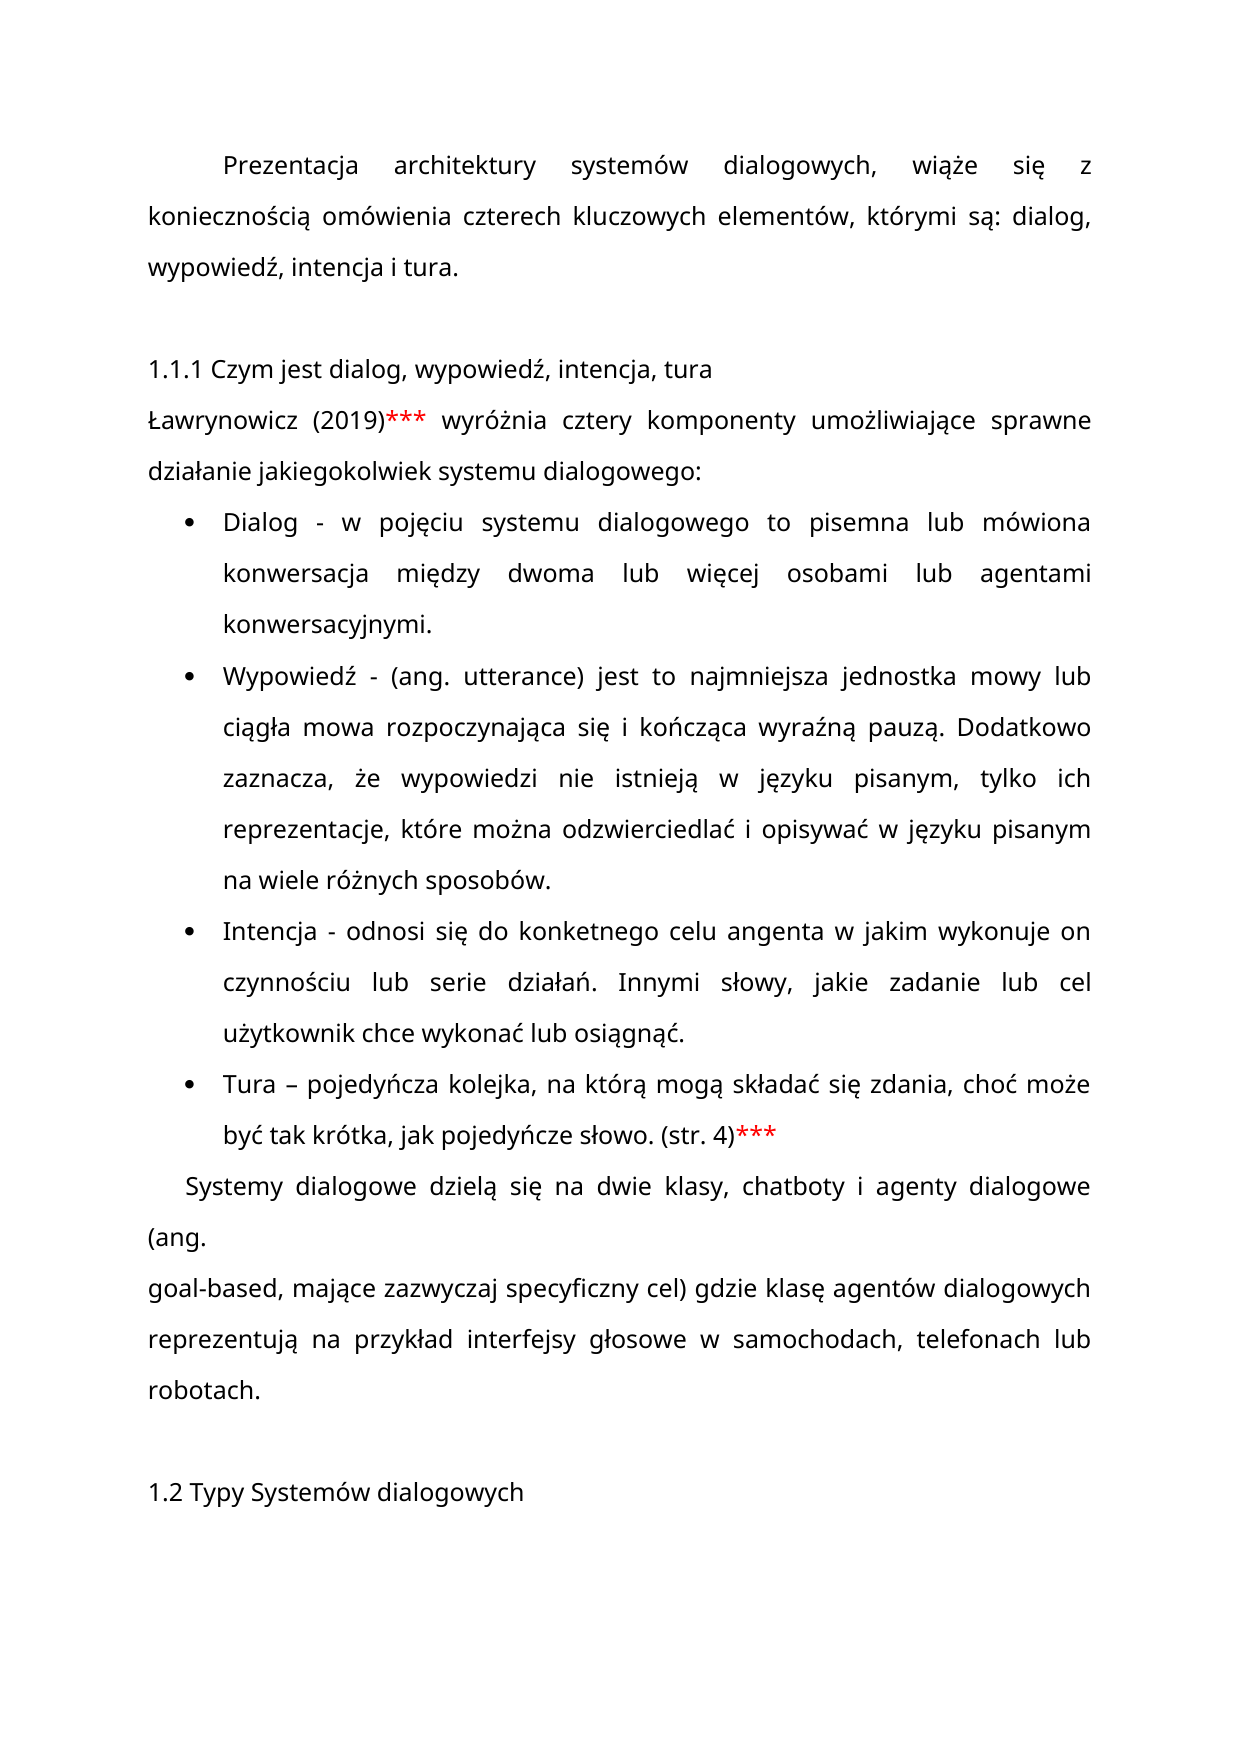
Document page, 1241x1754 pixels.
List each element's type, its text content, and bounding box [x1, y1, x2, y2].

text Ławrynowicz (2019)*** wyróżnia cztery komponenty umożliwiające sprawne działanie jakiegokolwiek systemu dialogowego: [148, 403, 1092, 488]
list Wypowiedź - (ang. utterance) jest to najmniejsza jednostka mowy lub ciągła mowa rozpoczynająca się i kończąca wyraźną pauzą. Dodatkowo zaznacza, że wypowiedzi nie istnieją w języku pisanym, tylko ich reprezentacje, które można odzwierciedlać i opisywać w języku pisanym na wiele różnych sposobów. [185, 658, 1092, 896]
text Systemy dialogowe dzielą się na dwie klasy, chatboty i agenty dialogowe (ang. goal-based, mające zazwyczaj specyficzny cel) gdzie klasę agentów dialogowych reprezentują na przykład interfejsy głosowe w samochodach, telefonach lub robotach. [148, 1168, 1092, 1407]
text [148, 148, 1092, 386]
list Tura – pojedyńcza kolejka, na którą mogą składać się zdania, choć może być tak krótka, jak pojedyńcze słowo. (str. 4)*** [185, 1066, 1092, 1152]
text 1.2 Typy Systemów dialogowych [148, 1475, 1092, 1552]
list Intencja - odnosi się do konketnego celu angenta w jakim wykonuje on czynnościu lub serie działań. Innymi słowy, jakie zadanie lub cel użytkownik chce wykonać lub osiągnąć. [185, 913, 1092, 1049]
list Dialog - w pojęciu systemu dialogowego to pisemna lub mówiona konwersacja między dwoma lub więcej osobami lub agentami konwersacyjnymi. [185, 505, 1092, 641]
